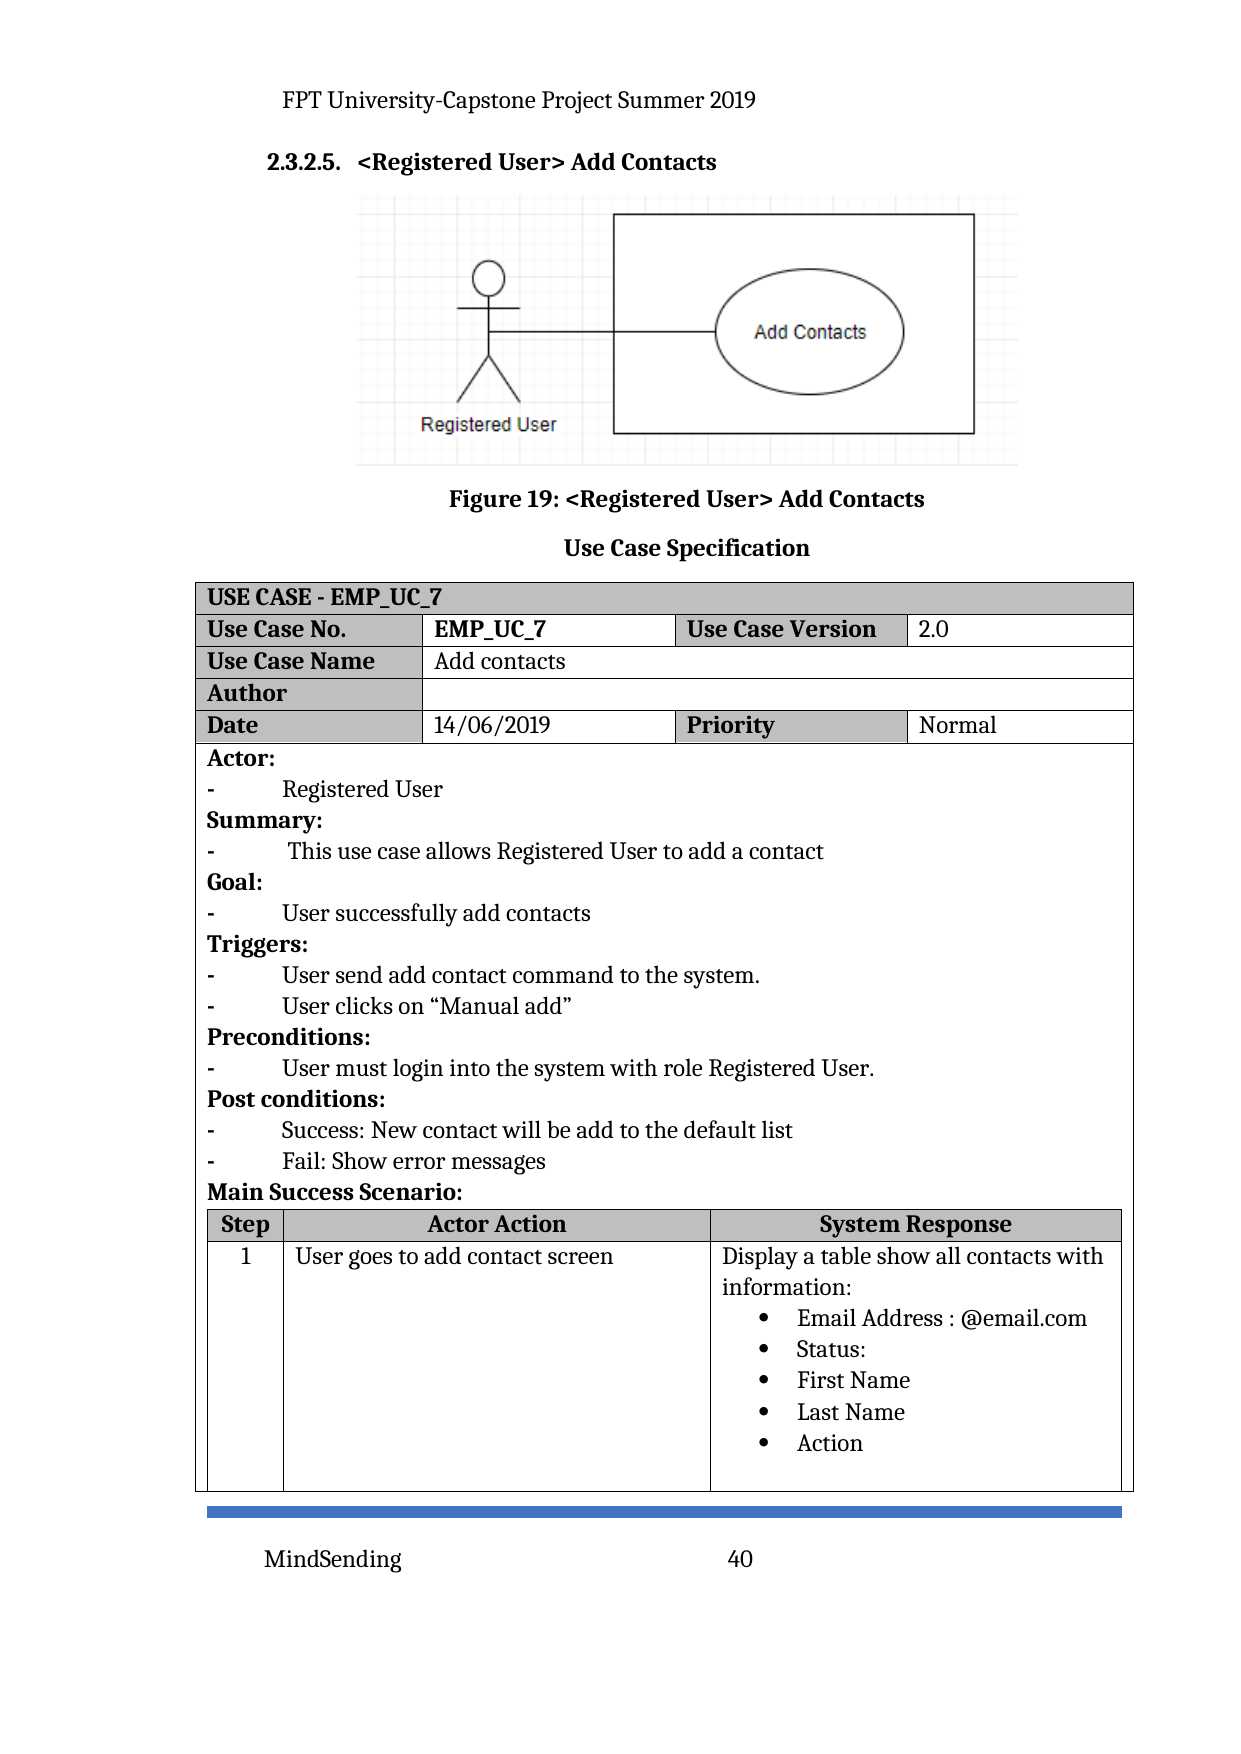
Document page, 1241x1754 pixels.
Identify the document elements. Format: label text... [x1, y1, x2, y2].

text Use Case Specification [252, 534, 1122, 563]
table_cell Priority [676, 711, 907, 742]
table_header USE CASE - EMP_UC_7 [196, 583, 1133, 614]
table_cell 2.0 [908, 615, 1133, 646]
table_cell Date [196, 711, 422, 742]
text Figure 19: <Registered User> Add Contacts [252, 485, 1122, 513]
table_cell Add contacts [423, 647, 1133, 678]
picture [355, 195, 1019, 466]
table_cell Use Case Version [676, 615, 907, 646]
table_cell Normal [908, 711, 1133, 742]
table_cell Use Case No. [196, 615, 422, 646]
table_cell Author [196, 679, 422, 710]
table_cell Use Case Name [196, 647, 422, 678]
subtitle <Registered User> Add Contacts [207, 148, 1122, 176]
table_cell EMP_UC_7 [423, 615, 675, 646]
table_cell 14/06/2019 [423, 711, 675, 742]
table_cell [423, 679, 1133, 710]
